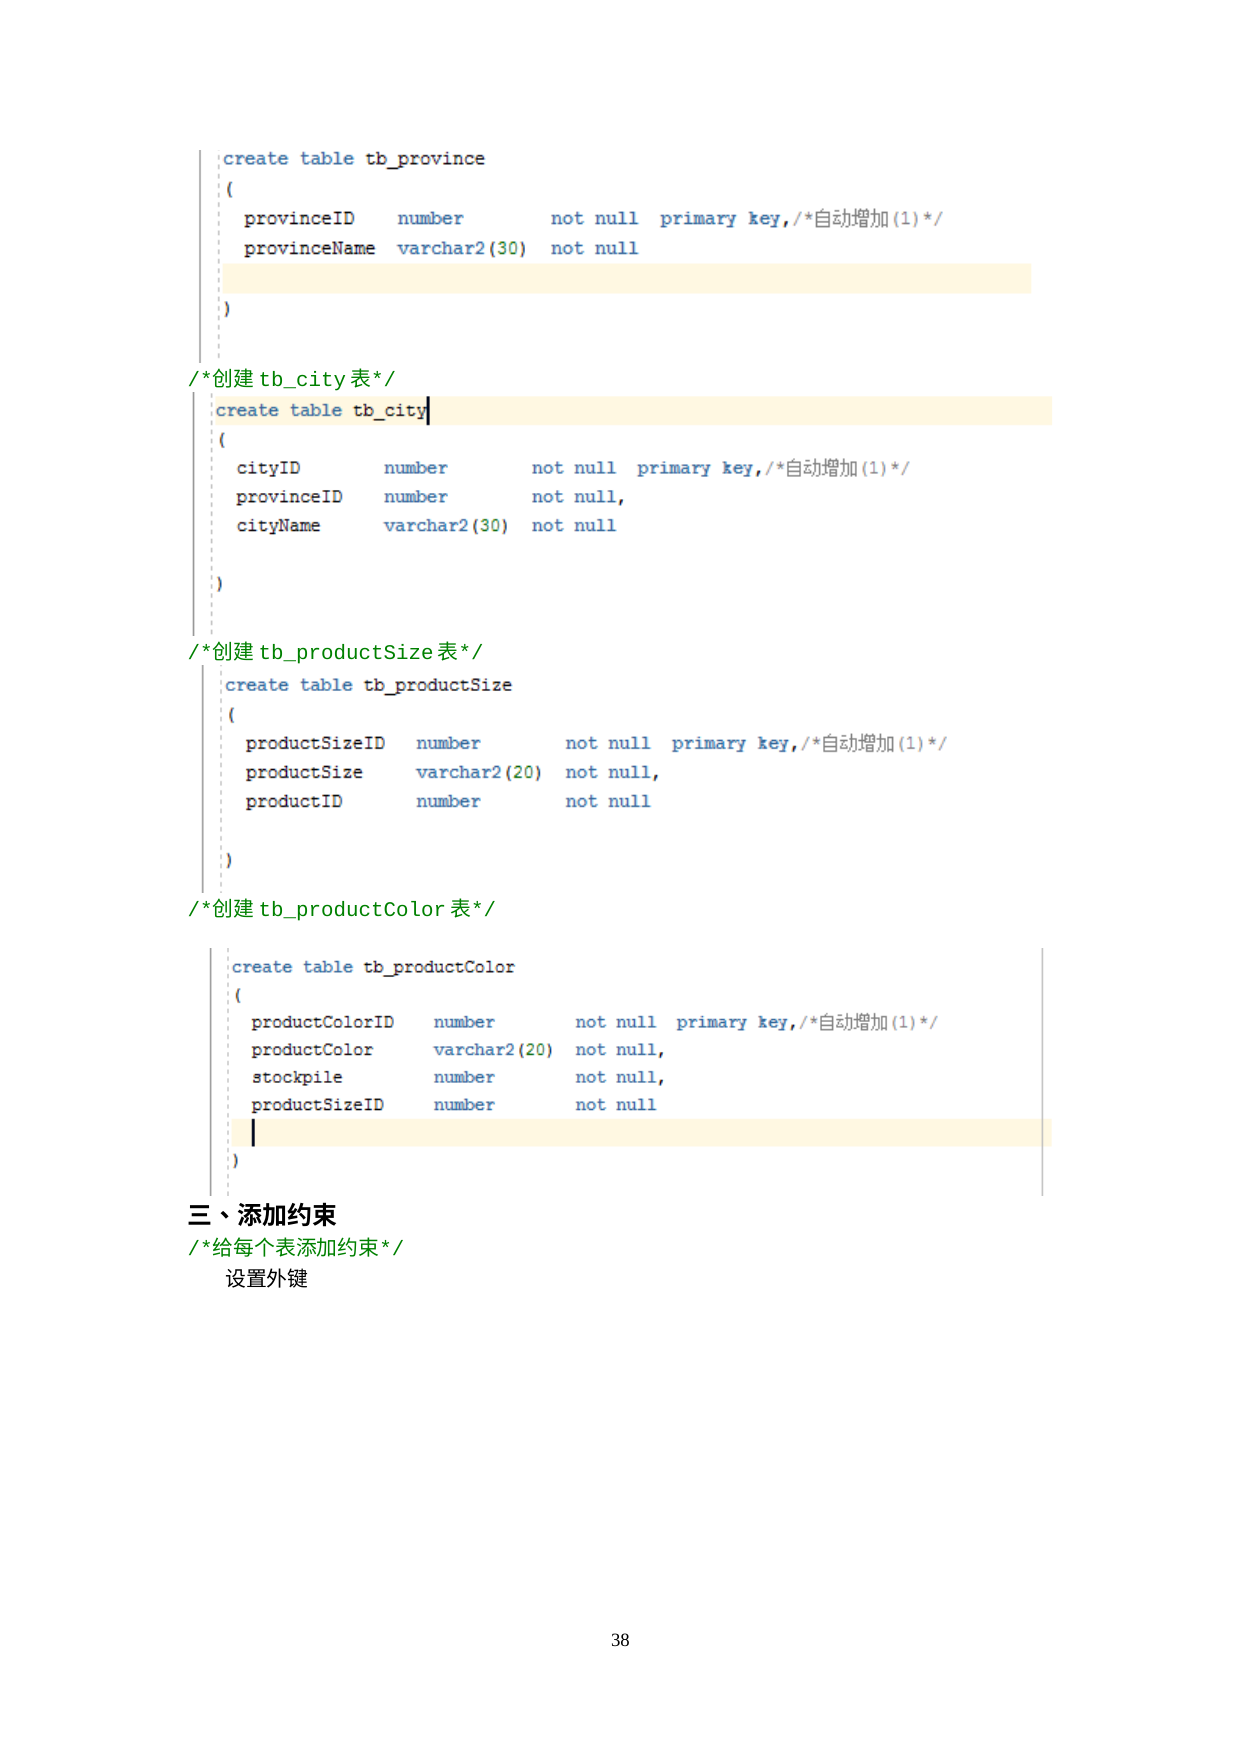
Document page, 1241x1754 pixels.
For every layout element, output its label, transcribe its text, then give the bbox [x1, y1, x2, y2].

picture [187, 392, 1053, 636]
text /*给每个表添加约束*/ [187, 1232, 1053, 1262]
text 设置外键 [225, 1262, 1053, 1292]
picture [187, 150, 1032, 363]
picture [187, 665, 1052, 893]
text /*创建tb_city表*/ [187, 362, 1053, 392]
picture [187, 948, 1052, 1196]
text /*创建tb_productColor表*/ [187, 893, 1053, 923]
text 三、添加约束 [187, 1195, 1053, 1232]
text /*创建tb_productSize表*/ [187, 636, 1053, 666]
